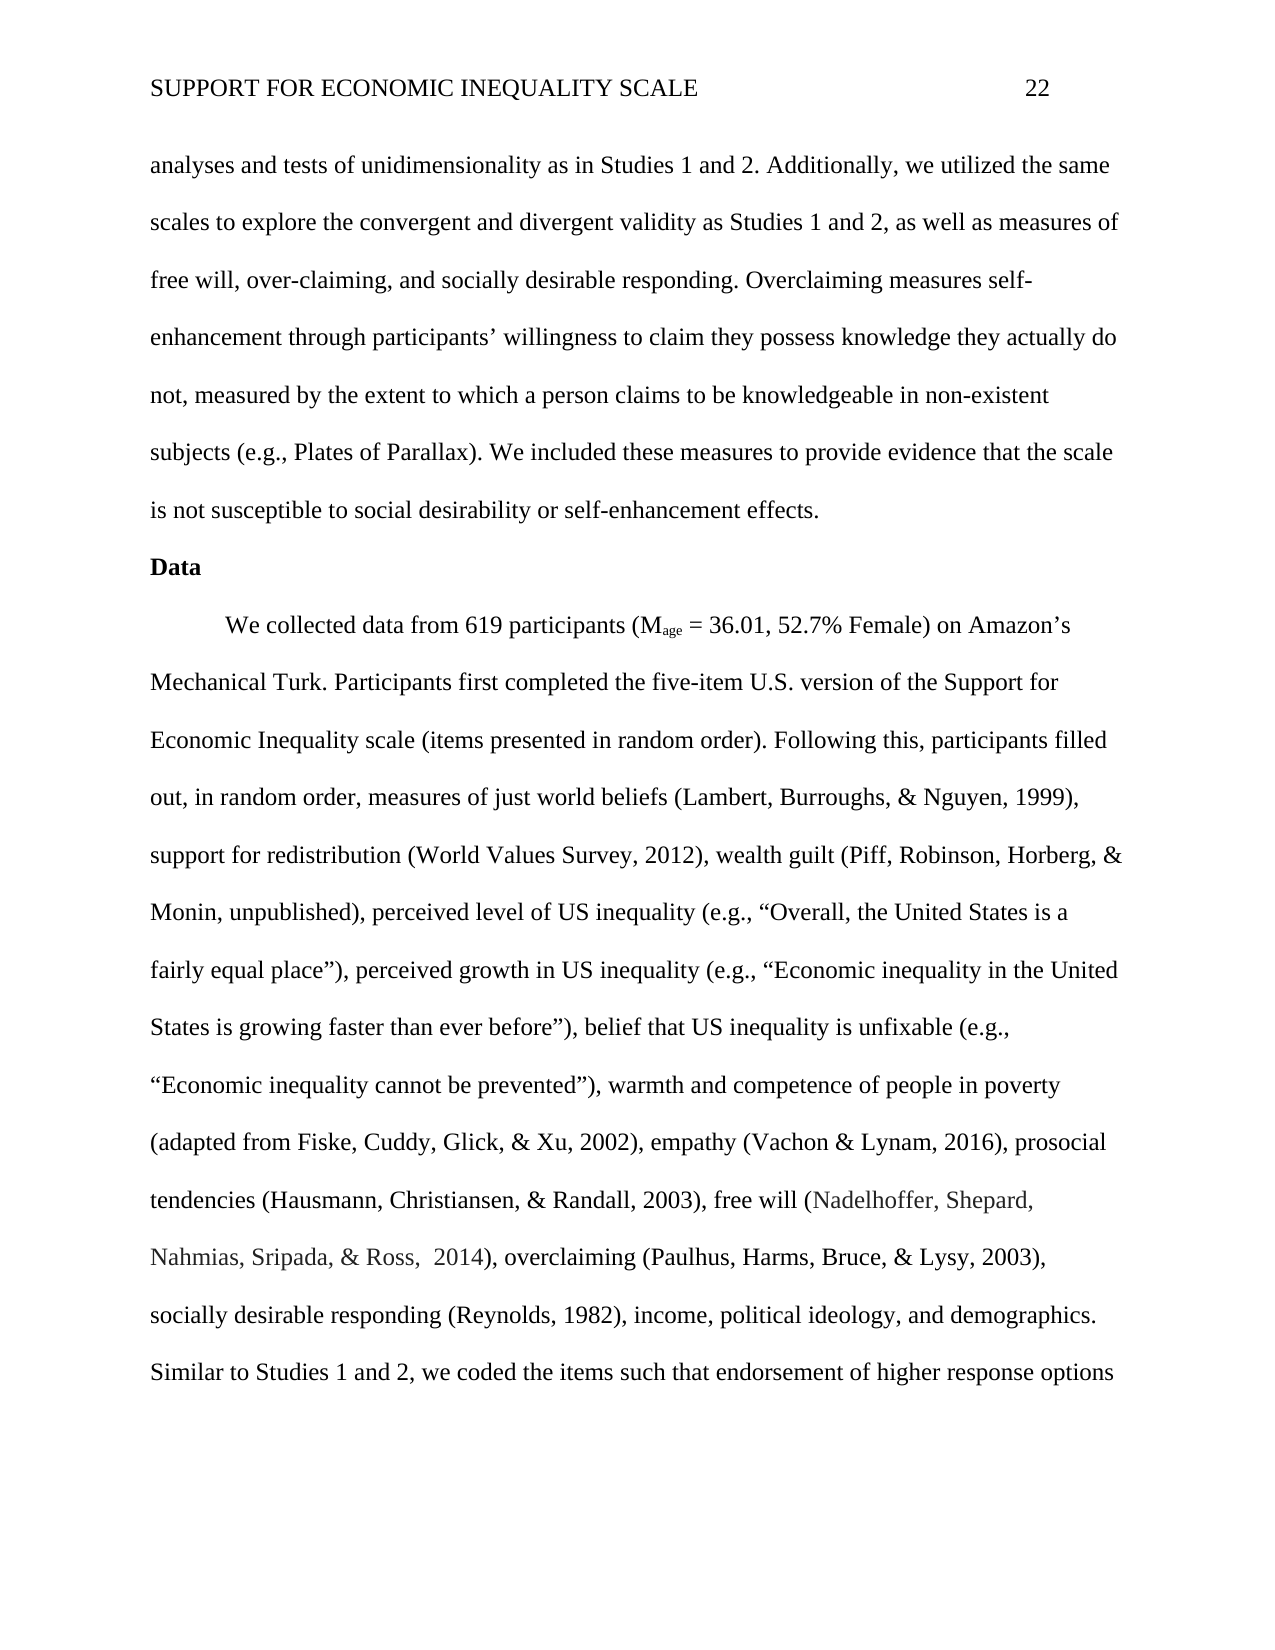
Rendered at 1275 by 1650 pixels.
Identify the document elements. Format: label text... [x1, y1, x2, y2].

text Data [150, 552, 1125, 581]
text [150, 150, 1125, 524]
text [150, 610, 1125, 1386]
